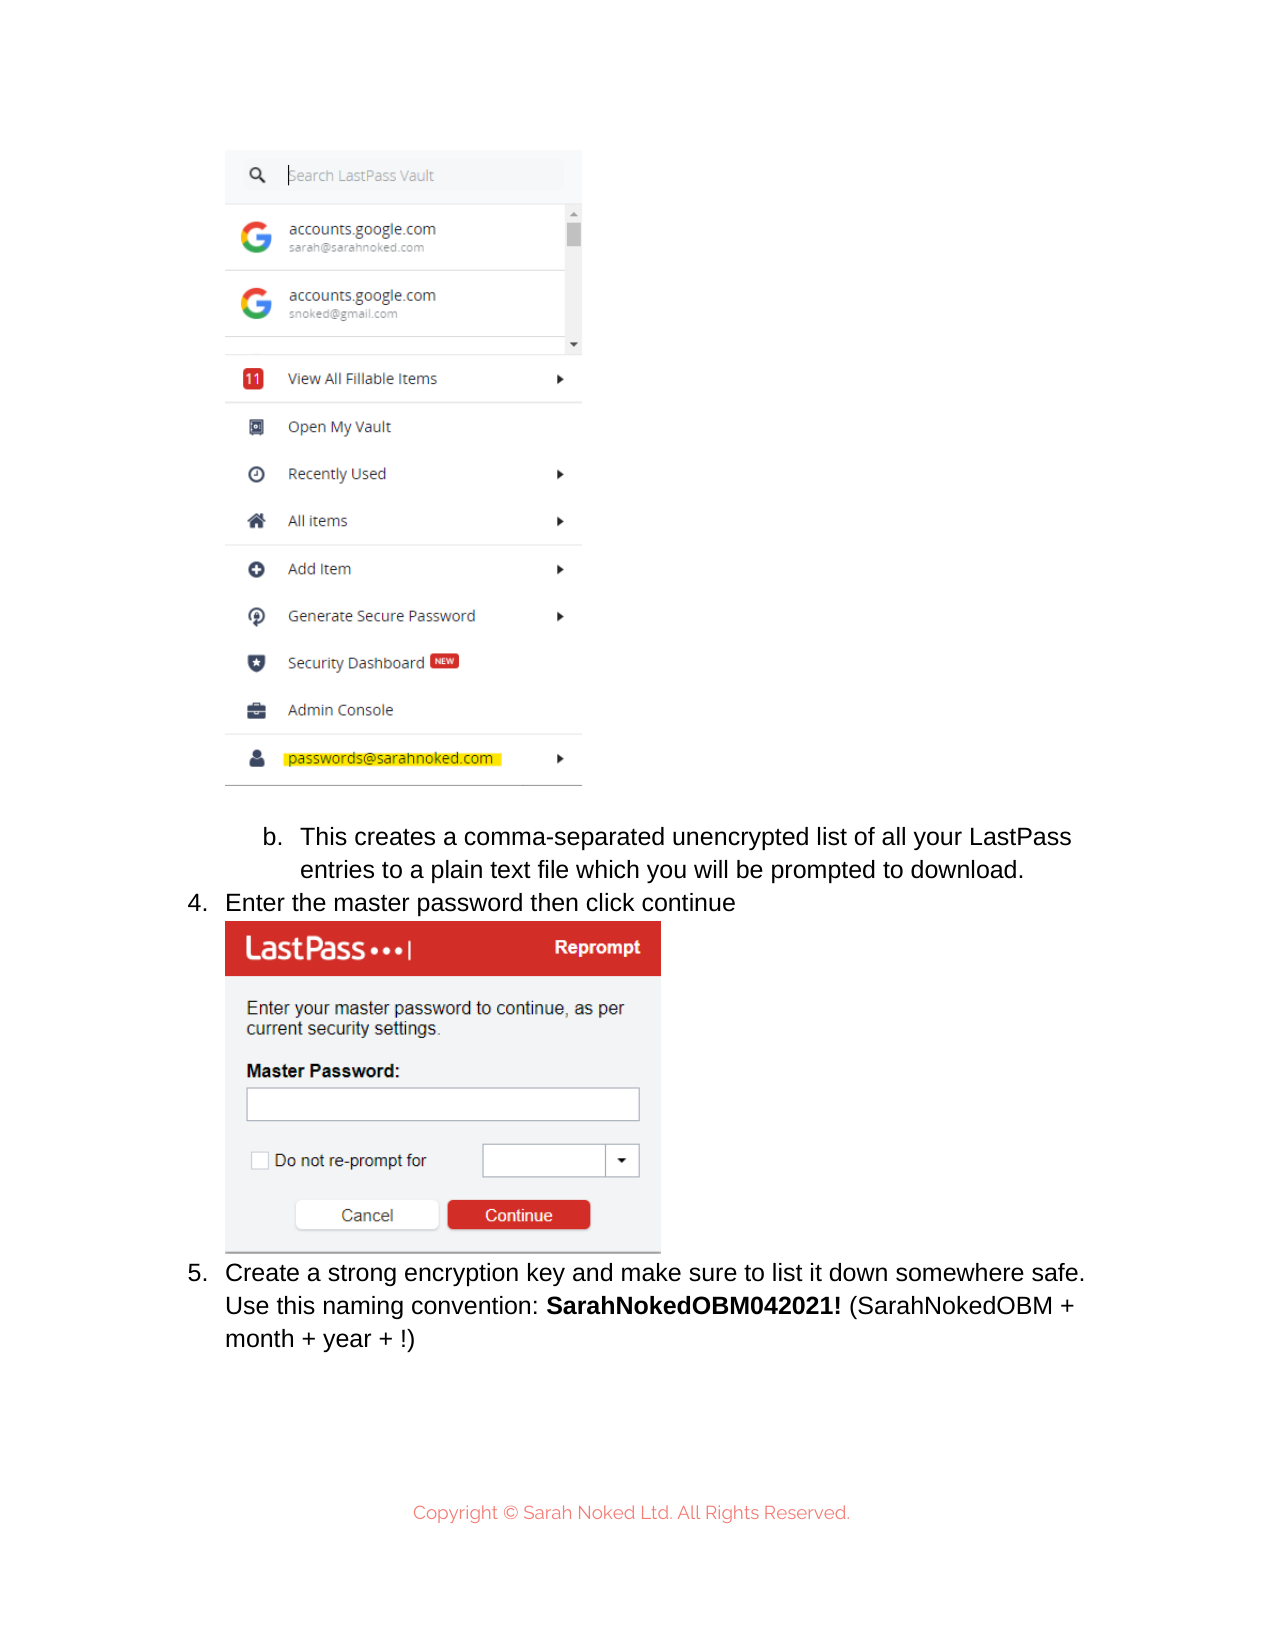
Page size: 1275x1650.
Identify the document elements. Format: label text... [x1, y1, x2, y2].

list Create a strong encryption key and make sure to list it down somewhere safe. [187, 1258, 1125, 1287]
list This creates a comma-separated unencrypted list of all your LastPass entries to a plain text file which you will be prompted to download. [262, 822, 1125, 884]
picture [225, 150, 583, 786]
picture [225, 921, 661, 1254]
text Use this naming convention: SarahNokedOBM042021! (SarahNokedOBM + month + year + !) [225, 1291, 1125, 1353]
list Enter the master password then click continue [187, 888, 1125, 917]
